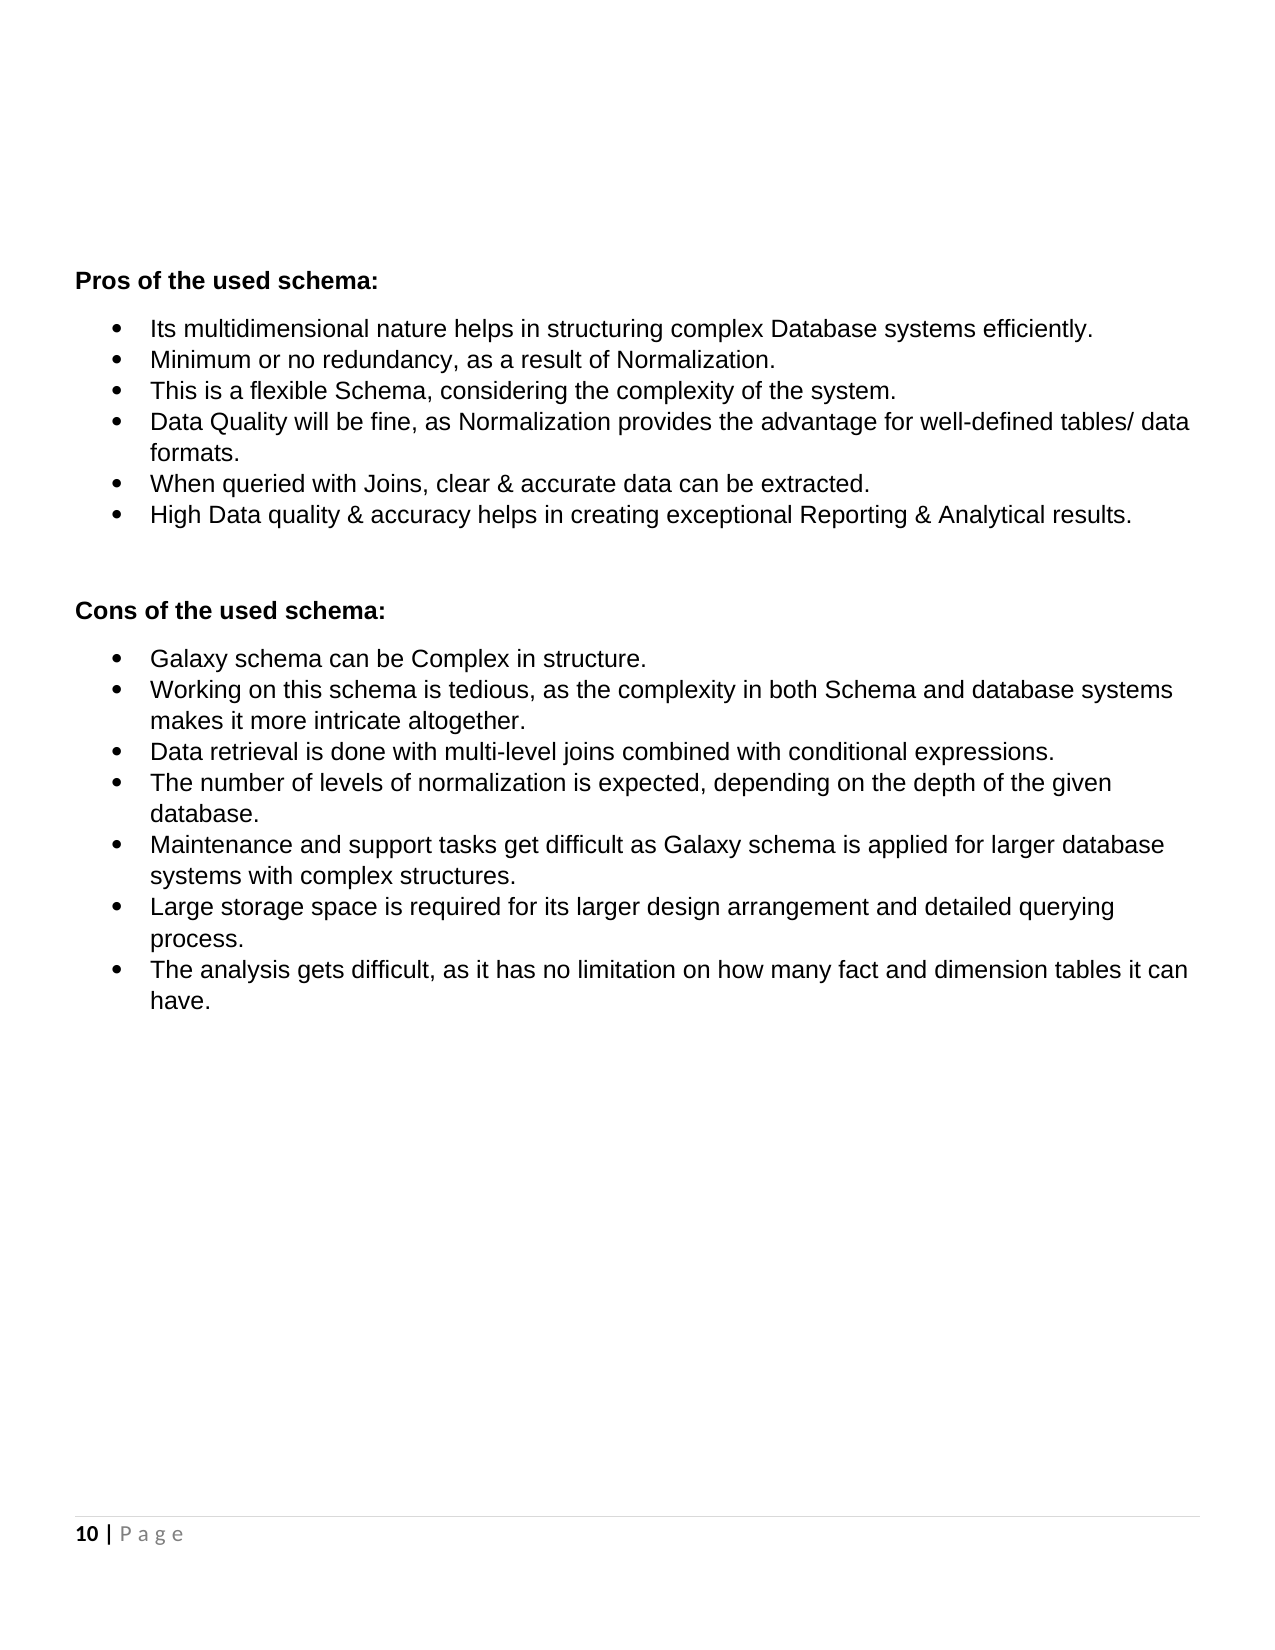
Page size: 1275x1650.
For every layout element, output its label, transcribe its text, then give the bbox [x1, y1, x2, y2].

list When queried with Joins, clear & accurate data can be extracted. [112, 469, 1200, 498]
list The analysis gets difficult, as it has no limitation on how many fact and dimension tables it can have. [112, 954, 1200, 1014]
list Large storage space is required for its larger design arrangement and detailed querying process. [112, 892, 1200, 952]
text Pros of the used schema: [75, 266, 1200, 294]
list Maintenance and support tasks get difficult as Galaxy schema is applied for larger database systems with complex structures. [112, 830, 1200, 890]
list High Data quality & accuracy helps in creating exceptional Reporting & Analytical results. [112, 500, 1200, 529]
list Data retrieval is done with multi-level joins combined with conditional expressions. [112, 737, 1200, 766]
list Working on this schema is tedious, as the complexity in both Schema and database systems makes it more intricate altogether. [112, 675, 1200, 734]
list Galaxy schema can be Complex in structure. [112, 643, 1200, 672]
list Data Quality will be fine, as Normalization provides the advantage for well-defined tables/ data formats. [112, 407, 1200, 467]
list Minimum or no redundancy, as a result of Normalization. [112, 345, 1200, 373]
list This is a flexible Schema, considering the complexity of the system. [112, 376, 1200, 405]
list The number of levels of normalization is expected, depending on the depth of the given database. [112, 768, 1200, 828]
list Its multidimensional nature helps in structuring complex Database systems efficiently. [112, 313, 1200, 342]
text Cons of the used schema: [75, 596, 1200, 624]
